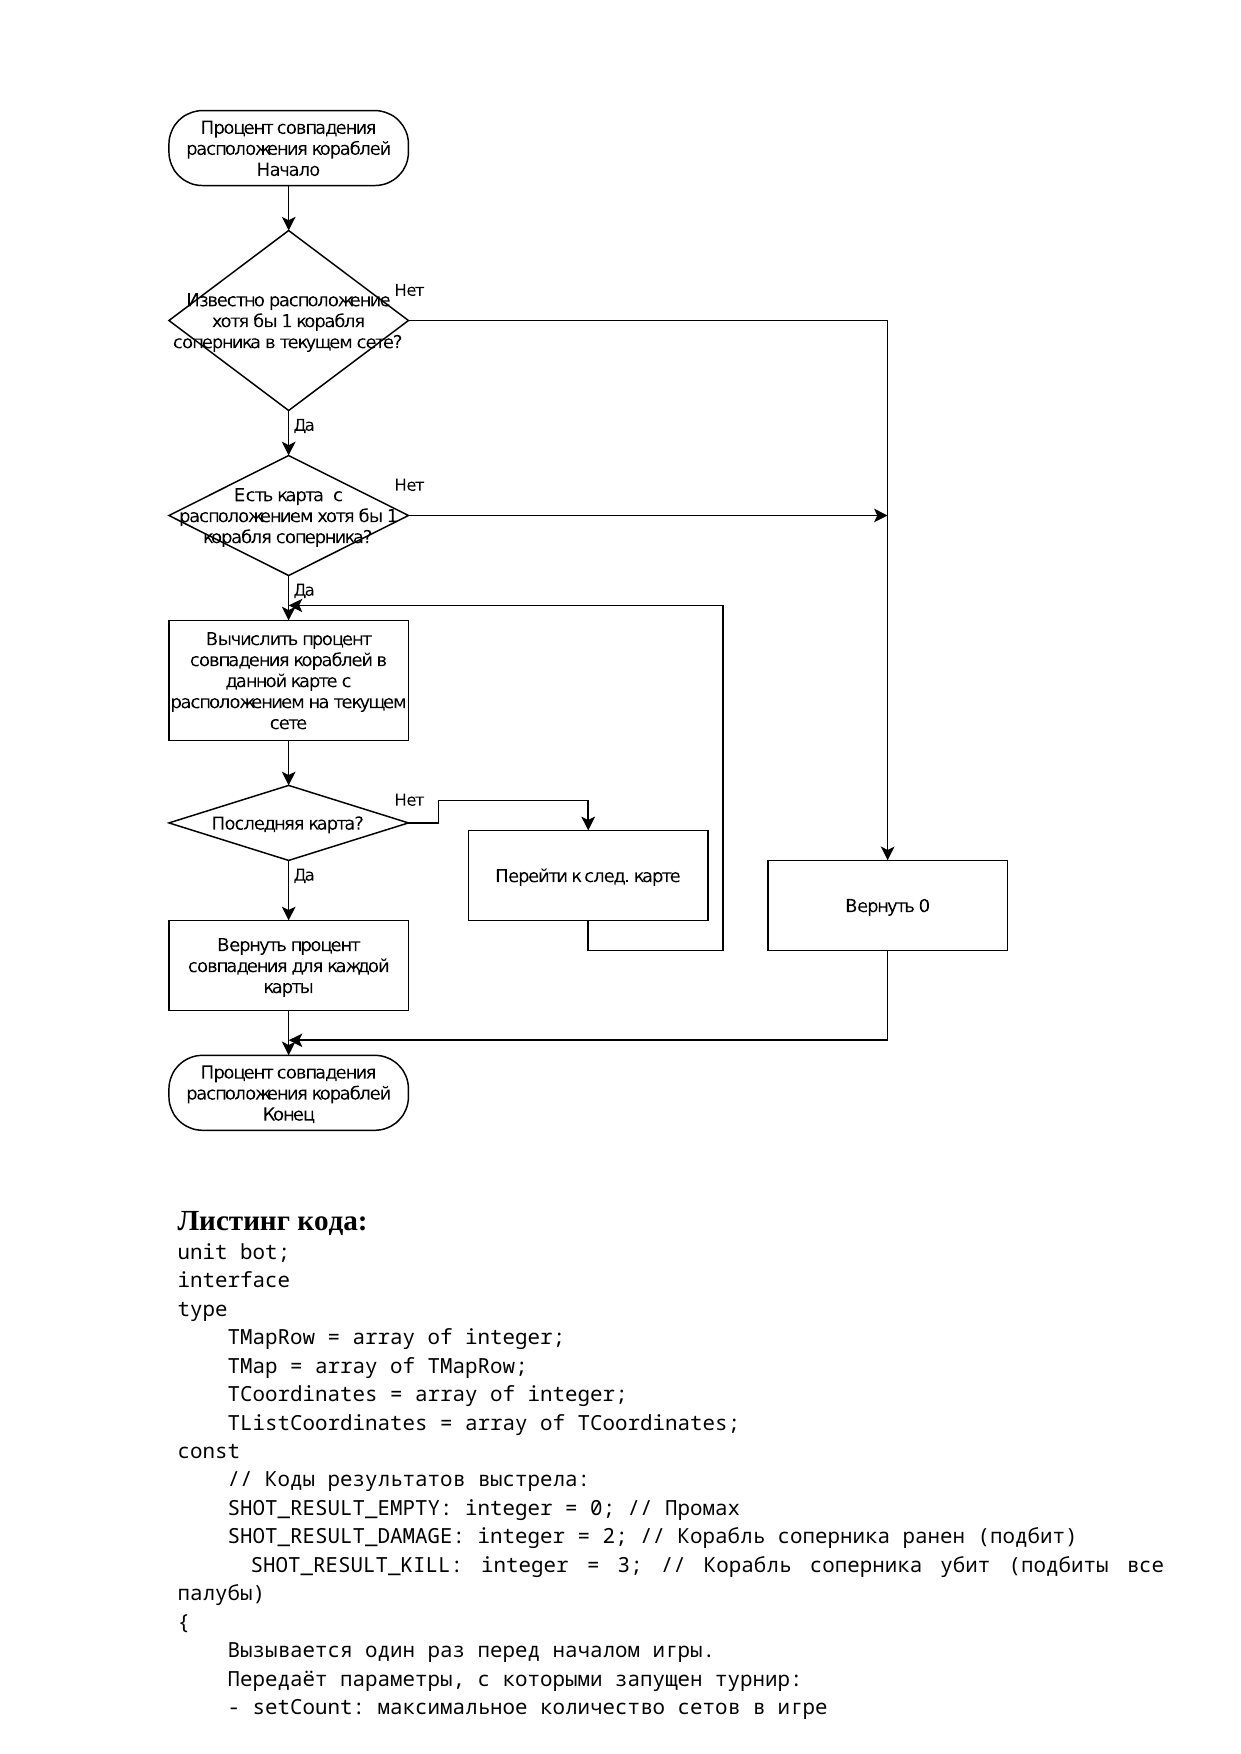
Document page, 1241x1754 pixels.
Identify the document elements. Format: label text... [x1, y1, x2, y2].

subtitle TListCoordinates = array of TCoordinates; [177, 1408, 1165, 1436]
subtitle // Коды результатов выстрела: [177, 1464, 1165, 1493]
subtitle type [177, 1294, 1165, 1322]
subtitle { [177, 1607, 1165, 1635]
subtitle const [177, 1436, 1165, 1464]
subtitle interface [177, 1266, 1165, 1294]
subtitle TCoordinates = array of integer; [177, 1379, 1165, 1408]
subtitle SHOT_RESULT_KILL: integer = 3; // Корабль соперника убит (подбиты все палубы) [177, 1550, 1165, 1607]
subtitle Передаёт параметры, с которыми запущен турнир: [177, 1664, 1165, 1692]
subtitle Листинг кода: [177, 1203, 1165, 1237]
subtitle SHOT_RESULT_DAMAGE: integer = 2; // Корабль соперника ранен (подбит) [177, 1521, 1165, 1550]
subtitle TMap = array of TMapRow; [177, 1351, 1165, 1379]
subtitle Вызывается один раз перед началом игры. [177, 1635, 1165, 1664]
subtitle - setCount: максимальное количество сетов в игре [177, 1692, 1165, 1721]
subtitle unit bot; [177, 1237, 1165, 1266]
subtitle TMapRow = array of integer; [177, 1322, 1165, 1351]
subtitle SHOT_RESULT_EMPTY: integer = 0; // Промах [177, 1493, 1165, 1521]
